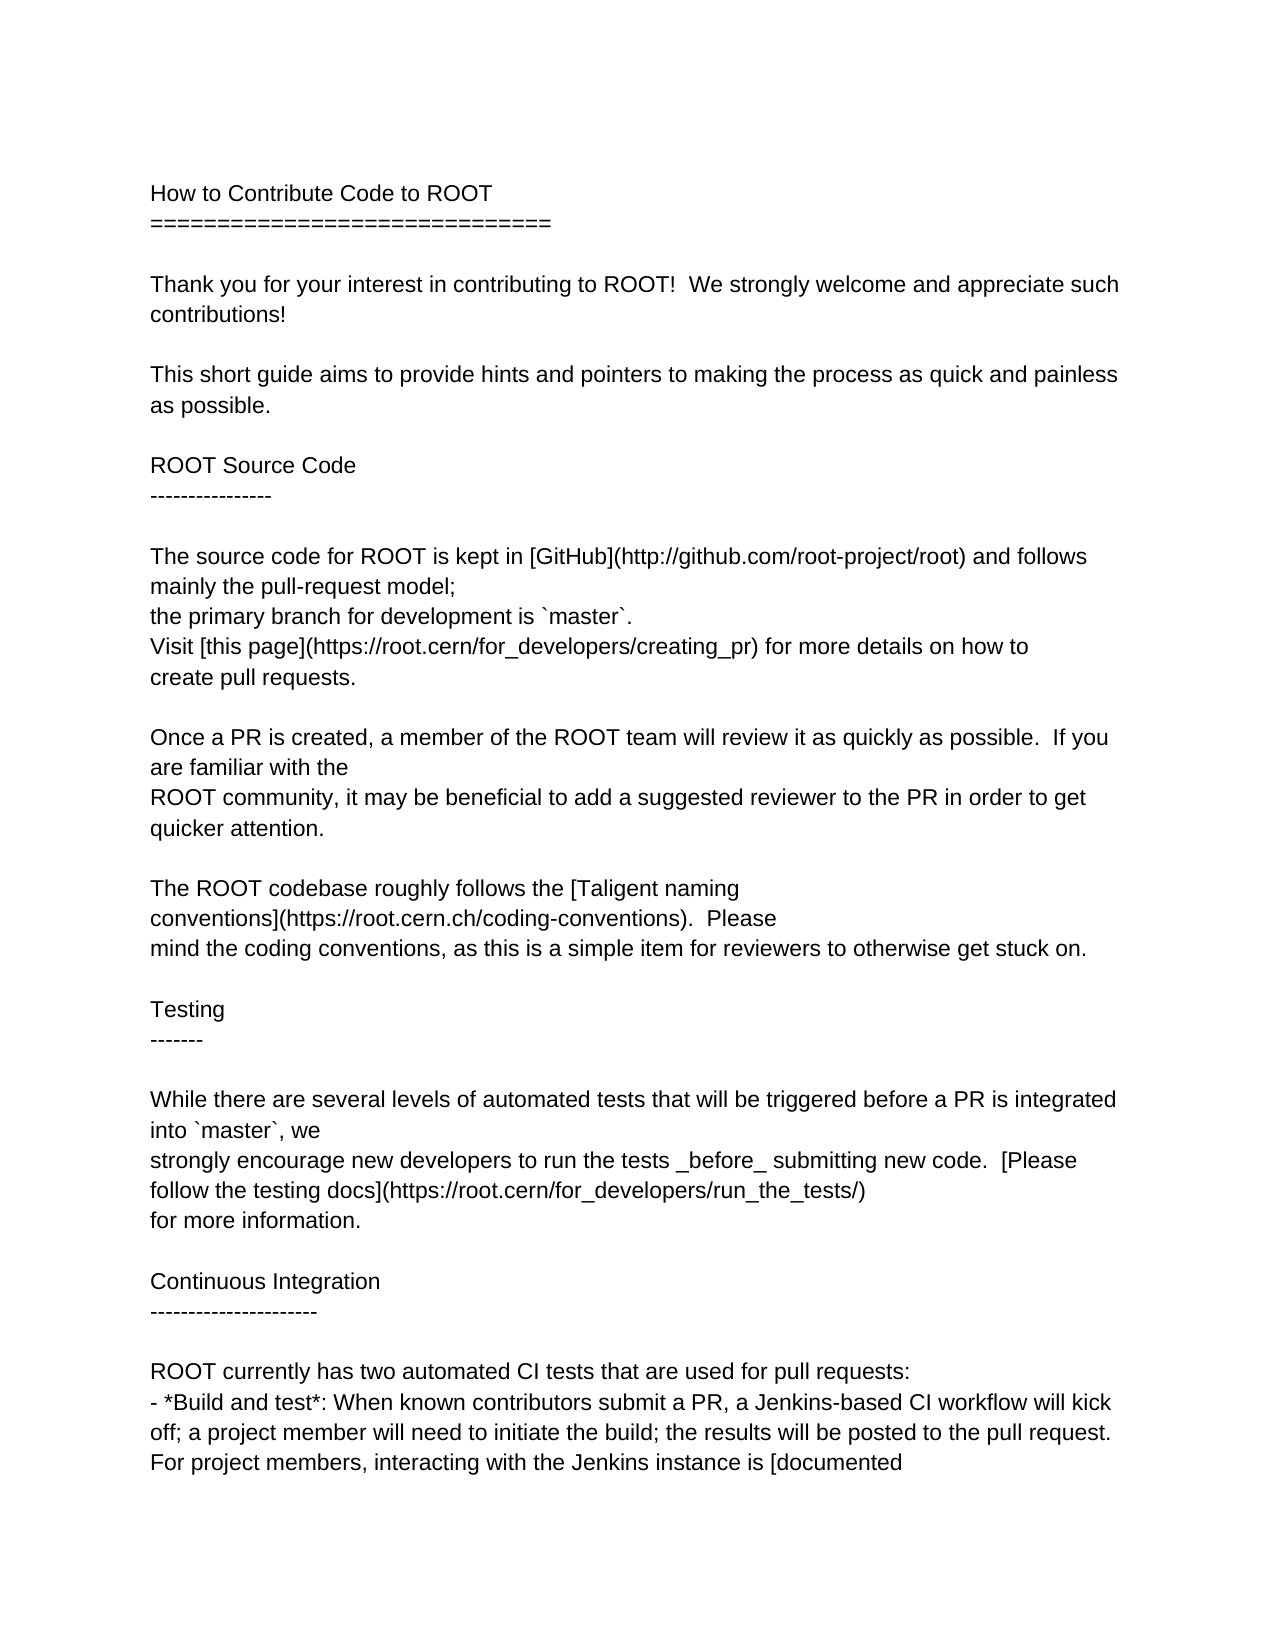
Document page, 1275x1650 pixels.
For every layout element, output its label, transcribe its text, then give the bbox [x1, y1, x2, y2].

text This short guide aims to provide hints and pointers to making the process as quick and painless as possible. [150, 361, 1125, 418]
text mind the coding conventions, as this is a simple item for reviewers to otherwise get stuck on. [150, 935, 1125, 962]
text Once a PR is created, a member of the ROOT team will review it as quickly as possible. If you are familiar with the [150, 724, 1125, 781]
text the primary branch for development is `master`. [150, 603, 1125, 629]
text Testing [150, 996, 1125, 1022]
text ------- [150, 1026, 1125, 1052]
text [150, 1388, 1125, 1475]
text How to Contribute Code to ROOT [150, 180, 1125, 207]
text Thank you for your interest in contributing to ROOT! We strongly welcome and appreciate such contributions! [150, 271, 1125, 327]
text ---------------- [150, 482, 1125, 509]
text ============================== [150, 210, 1125, 237]
text Continuous Integration [150, 1268, 1125, 1294]
text ---------------------- [150, 1298, 1125, 1324]
text Visit [this page](https://root.cern/for_developers/creating_pr) for more details on how to [150, 633, 1125, 660]
text create pull requests. [150, 663, 1125, 690]
text ROOT community, it may be beneficial to add a suggested reviewer to the PR in order to get quicker attention. [150, 784, 1125, 841]
text strongly encourage new developers to run the tests _before_ submitting new code. [Please follow the testing docs](https://root.cern/for_developers/run_the_tests/) [150, 1147, 1125, 1203]
text ROOT Source Code [150, 452, 1125, 478]
text for more information. [150, 1207, 1125, 1234]
text The source code for ROOT is kept in [GitHub](http://github.com/root-project/root) and follows mainly the pull-request model; [150, 543, 1125, 599]
text While there are several levels of automated tests that will be triggered before a PR is integrated into `master`, we [150, 1086, 1125, 1143]
text The ROOT codebase roughly follows the [Taligent naming conventions](https://root.cern.ch/coding-conventions). Please [150, 875, 1125, 932]
text ROOT currently has two automated CI tests that are used for pull requests: [150, 1358, 1125, 1385]
